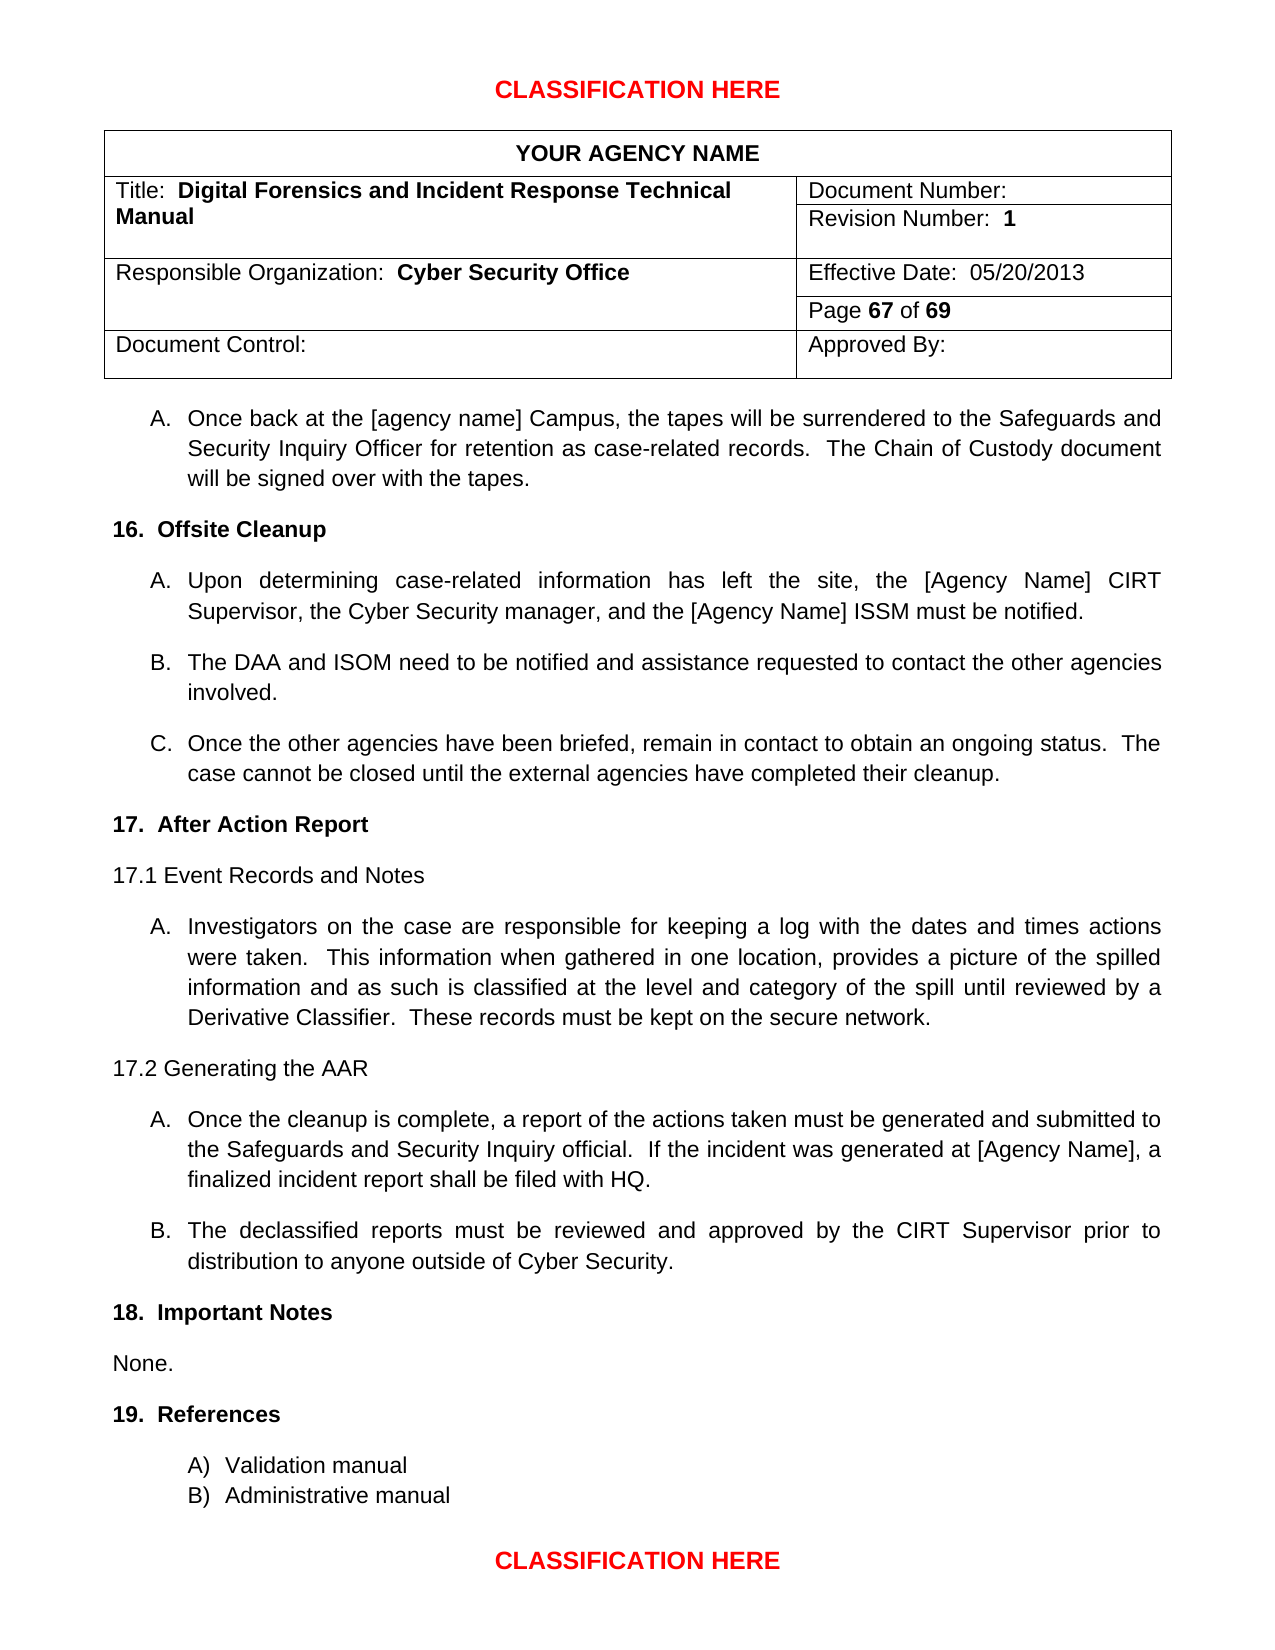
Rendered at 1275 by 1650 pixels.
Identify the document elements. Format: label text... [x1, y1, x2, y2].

list Validation manual [187, 1452, 1162, 1478]
list 17.2 Generating the AAR [112, 1055, 1162, 1081]
list Once the cleanup is complete, a report of the actions taken must be generated and submitted to the Safeguards and Security Inquiry official. If the incident was generated at [Agency Name], a finalized incident report shall be filed with HQ. [150, 1106, 1162, 1193]
list Investigators on the case are responsible for keeping a log with the dates and times actions were taken. This information when gathered in one location, provides a picture of the spilled information and as such is classified at the level and category of the spill until reviewed by a Derivative Classifier. These records must be kept on the secure network. [150, 913, 1162, 1030]
text 18. Important Notes [112, 1299, 1162, 1325]
text None. [112, 1350, 1162, 1376]
list Once the other agencies have been briefed, remain in contact to obtain an ongoing status. The case cannot be closed until the external agencies have completed their cleanup. [150, 730, 1162, 786]
list The DAA and ISOM need to be notified and assistance requested to contact the other agencies involved. [150, 649, 1162, 705]
list The declassified reports must be reviewed and approved by the CIRT Supervisor prior to distribution to anyone outside of Cyber Security. [150, 1217, 1162, 1274]
list 17.1 Event Records and Notes [112, 862, 1162, 888]
list Administrative manual [187, 1482, 1162, 1508]
text 16. Offsite Cleanup [112, 516, 1162, 543]
text 19. References [112, 1401, 1162, 1427]
text 17. After Action Report [112, 811, 1162, 837]
list Once back at the [agency name] Campus, the tapes will be surrendered to the Safeguards and Security Inquiry Officer for retention as case-related records. The Chain of Custody document will be signed over with the tapes. [150, 405, 1162, 492]
list Upon determining case-related information has left the site, the [Agency Name] CIRT Supervisor, the Cyber Security manager, and the [Agency Name] ISSM must be notified. [150, 567, 1162, 624]
